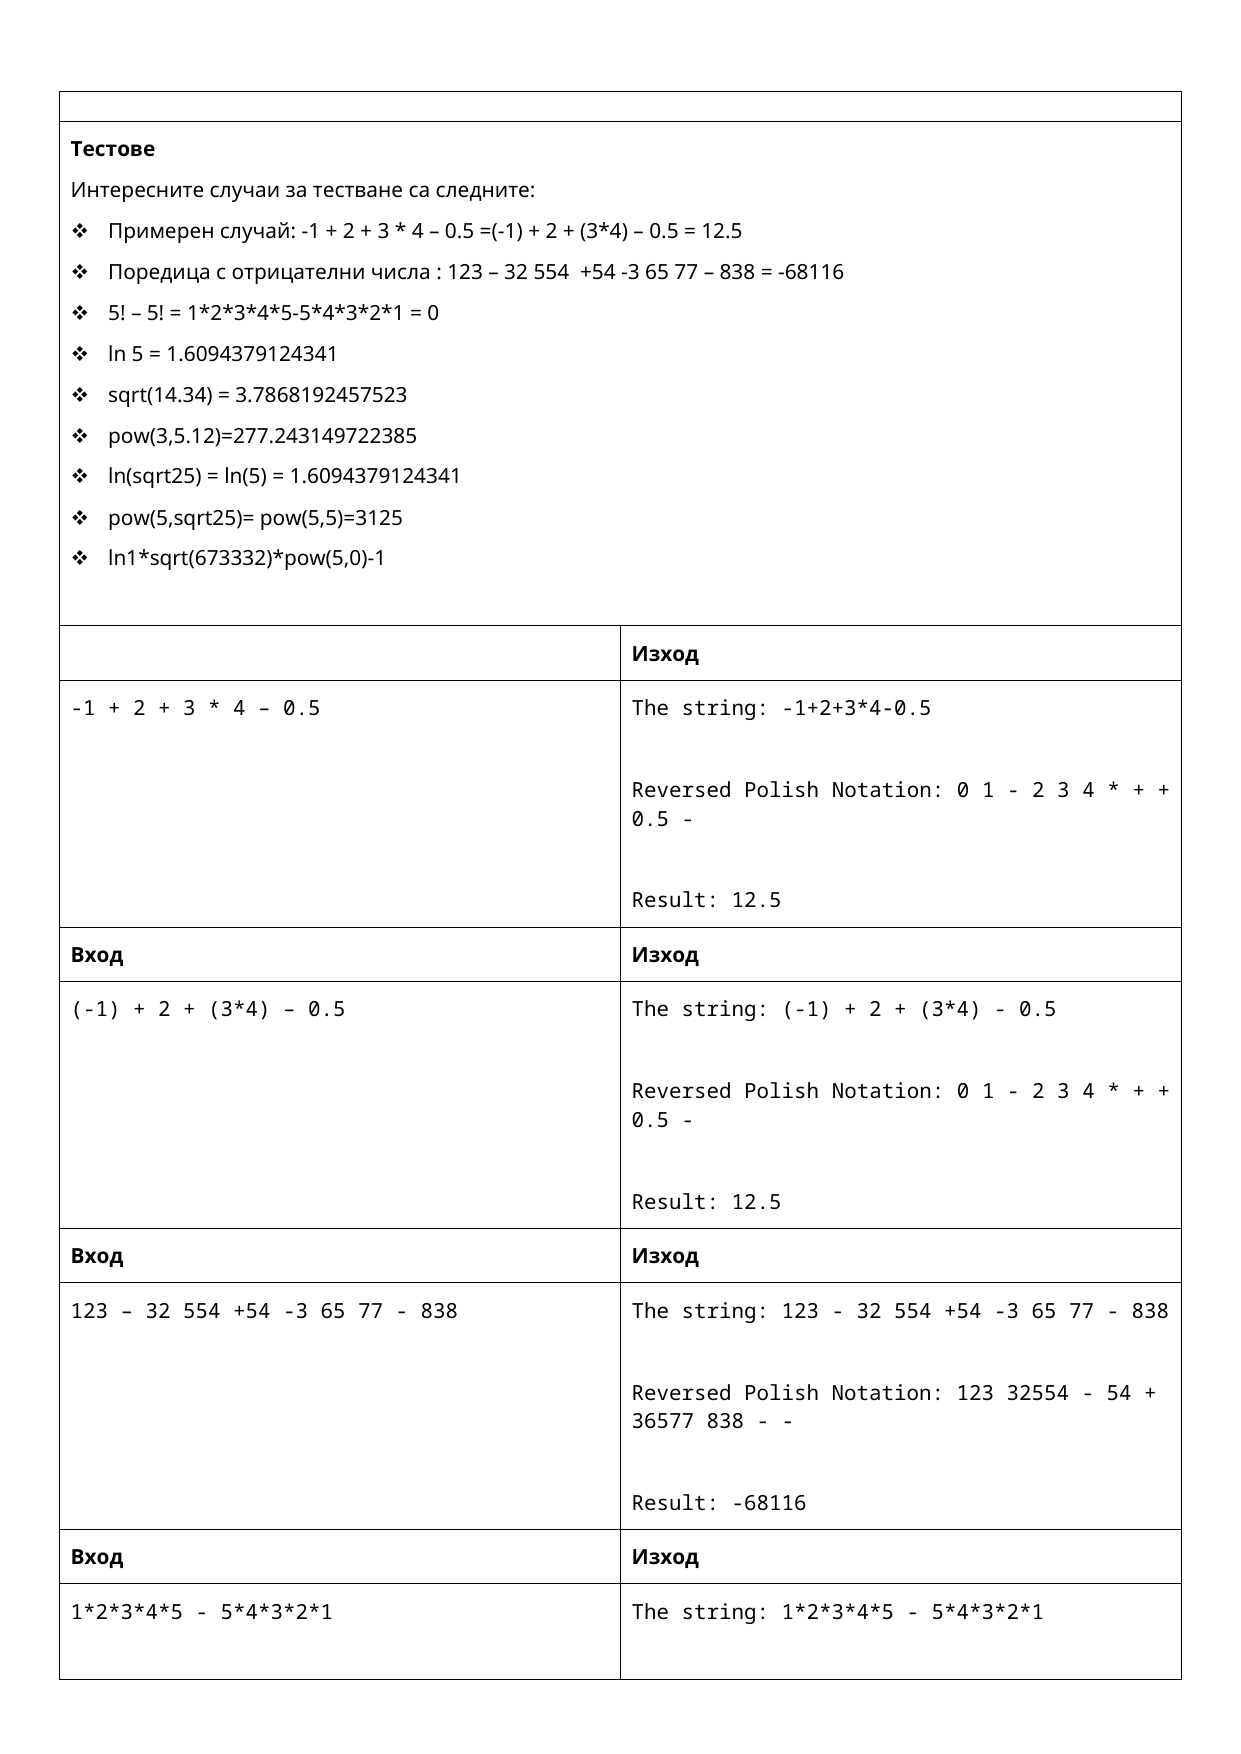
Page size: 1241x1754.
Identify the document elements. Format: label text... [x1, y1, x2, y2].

table_cell The string: -1+2+3*4-0.5 Reversed Polish Notation: 0 1 - 2 3 4 * + + 0.5 - Result: 12.5 [621, 681, 1181, 927]
table_cell Изход [621, 626, 1181, 680]
table_cell -1 + 2 + 3 * 4 – 0.5 [60, 681, 620, 927]
table_cell Изход [621, 1530, 1181, 1583]
table_cell The string: (-1) + 2 + (3*4) - 0.5 Reversed Polish Notation: 0 1 - 2 3 4 * + + 0.5 - Result: 12.5 [621, 982, 1181, 1228]
table_cell Вход [60, 928, 620, 981]
table_cell Изход [621, 928, 1181, 981]
table_cell Изход [621, 1229, 1181, 1282]
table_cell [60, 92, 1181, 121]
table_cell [60, 1584, 620, 1679]
table_cell Тестовe Интересните случаи за тестване са следните: Примерен случай: -1 + 2 + 3 * 4 – 0.5 =(-1) + 2 + (3*4) – 0.5 = 12.5 Поредица с отрицателни числа : 123 – 32 554 +54 -3 65 77 – 838 = -68116 5! – 5! = 1*2*3*4*5-5*4*3*2*1 = 0 ln 5 = 1.6094379124341 sqrt(14.34) = 3.7868192457523 pow(3,5.12)=277.243149722385 ln(sqrt25) = ln(5) = 1.6094379124341 pow(5,sqrt25)= pow(5,5)=3125 ln1*sqrt(673332)*pow(5,0)-1 [60, 122, 1181, 625]
table_cell 123 – 32 554 +54 -3 65 77 - 838 [60, 1283, 620, 1529]
table_cell (-1) + 2 + (3*4) – 0.5 [60, 982, 620, 1228]
table_cell The string: 123 - 32 554 +54 -3 65 77 - 838 Reversed Polish Notation: 123 32554 - 54 + 36577 838 - - Result: -68116 [621, 1283, 1181, 1529]
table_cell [621, 1584, 1181, 1679]
table_cell [60, 626, 620, 680]
table_cell Вход [60, 1229, 620, 1282]
table_cell Вход [60, 1530, 620, 1583]
